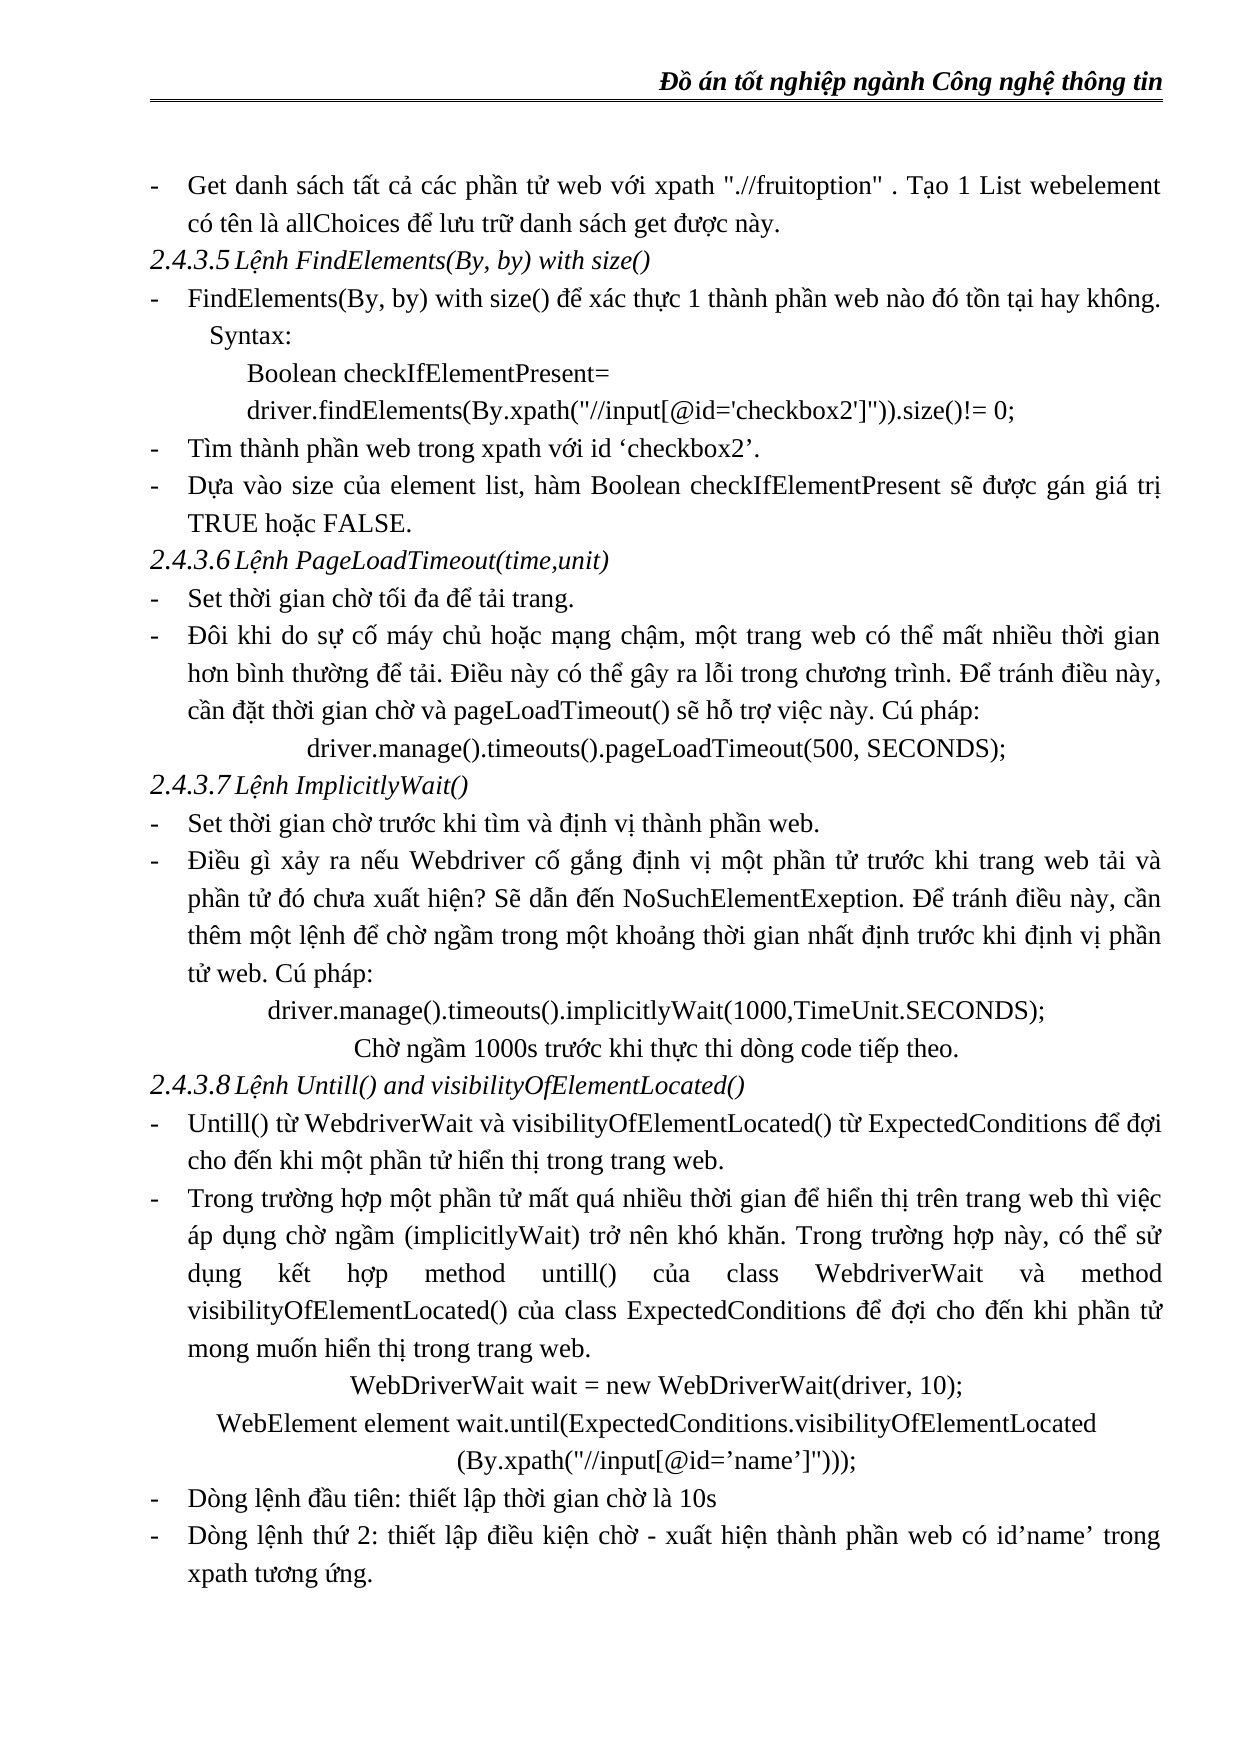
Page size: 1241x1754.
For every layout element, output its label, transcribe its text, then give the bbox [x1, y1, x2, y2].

list Set thời gian chờ trước khi tìm và định vị thành phần web. [150, 802, 1163, 839]
subtitle Lệnh Untill() and visibilityOfElementLocated() [150, 1064, 1163, 1102]
list Get danh sách tất cả các phần tử web với xpath ".//fruitoption" . Tạo 1 List webelement có tên là allChoices để lưu trữ danh sách get được này. [150, 164, 1163, 239]
list Tìm thành phần web trong xpath với id ‘checkbox2’. [150, 427, 1163, 464]
list Chờ ngầm 1000s trước khi thực thi dòng code tiếp theo. [150, 1027, 1163, 1064]
list Điều gì xảy ra nếu Webdriver cố gắng định vị một phần tử trước khi trang web tải và phần tử đó chưa xuất hiện? Sẽ dẫn đến NoSuchElementExeption. Để tránh điều này, cần thêm một lệnh để chờ ngầm trong một khoảng thời gian nhất định trước khi định vị phần tử web. Cú pháp: [150, 839, 1163, 989]
text driver.manage().timeouts().pageLoadTimeout(500, SECONDS); [150, 727, 1163, 764]
list FindElements(By, by) with size() để xác thực 1 thành phần web nào đó tồn tại hay không. [150, 277, 1163, 314]
list Set thời gian chờ tối đa để tải trang. [150, 577, 1163, 614]
list Trong trường hợp một phần tử mất quá nhiều thời gian để hiển thị trên trang web thì việc áp dụng chờ ngầm (implicitlyWait) trở nên khó khăn. Trong trường hợp này, có thể sử dụng kết hợp method untill() của class WebdriverWait và method visibilityOfElementLocated() của class ExpectedConditions để đợi cho đến khi phần tử mong muốn hiển thị trong trang web. [150, 1177, 1163, 1364]
text driver.manage().timeouts().implicitlyWait(1000,TimeUnit.SECONDS); [150, 989, 1163, 1027]
list Dòng lệnh đầu tiên: thiết lập thời gian chờ là 10s [150, 1477, 1163, 1514]
text Boolean checkIfElementPresent= driver.findElements(By.xpath("//input[@id='checkbox2']")).size()!= 0; [247, 352, 1163, 427]
list Đôi khi do sự cố máy chủ hoặc mạng chậm, một trang web có thể mất nhiều thời gian hơn bình thường để tải. Điều này có thể gây ra lỗi trong chương trình. Để tránh điều này, cần đặt thời gian chờ và pageLoadTimeout() sẽ hỗ trợ việc này. Cú pháp: [150, 614, 1163, 727]
list Dòng lệnh thứ 2: thiết lập điều kiện chờ - xuất hiện thành phần web có id’name’ trong xpath tương ứng. [150, 1514, 1163, 1589]
subtitle Lệnh ImplicitlyWait() [150, 764, 1163, 802]
list Dựa vào size của element list, hàm Boolean checkIfElementPresent sẽ được gán giá trị TRUE hoặc FALSE. [150, 464, 1163, 539]
subtitle Lệnh PageLoadTimeout(time,unit) [150, 539, 1163, 577]
text Syntax: [150, 314, 1163, 352]
text WebDriverWait wait = new WebDriverWait(driver, 10); [150, 1364, 1163, 1402]
text WebElement element wait.until(ExpectedConditions.visibilityOfElementLocated (By.xpath("//input[@id=’name’]"))); [150, 1402, 1163, 1477]
subtitle Lệnh FindElements(By, by) with size() [150, 239, 1163, 277]
list Untill() từ WebdriverWait và visibilityOfElementLocated() từ ExpectedConditions để đợi cho đến khi một phần tử hiển thị trong trang web. [150, 1102, 1163, 1177]
